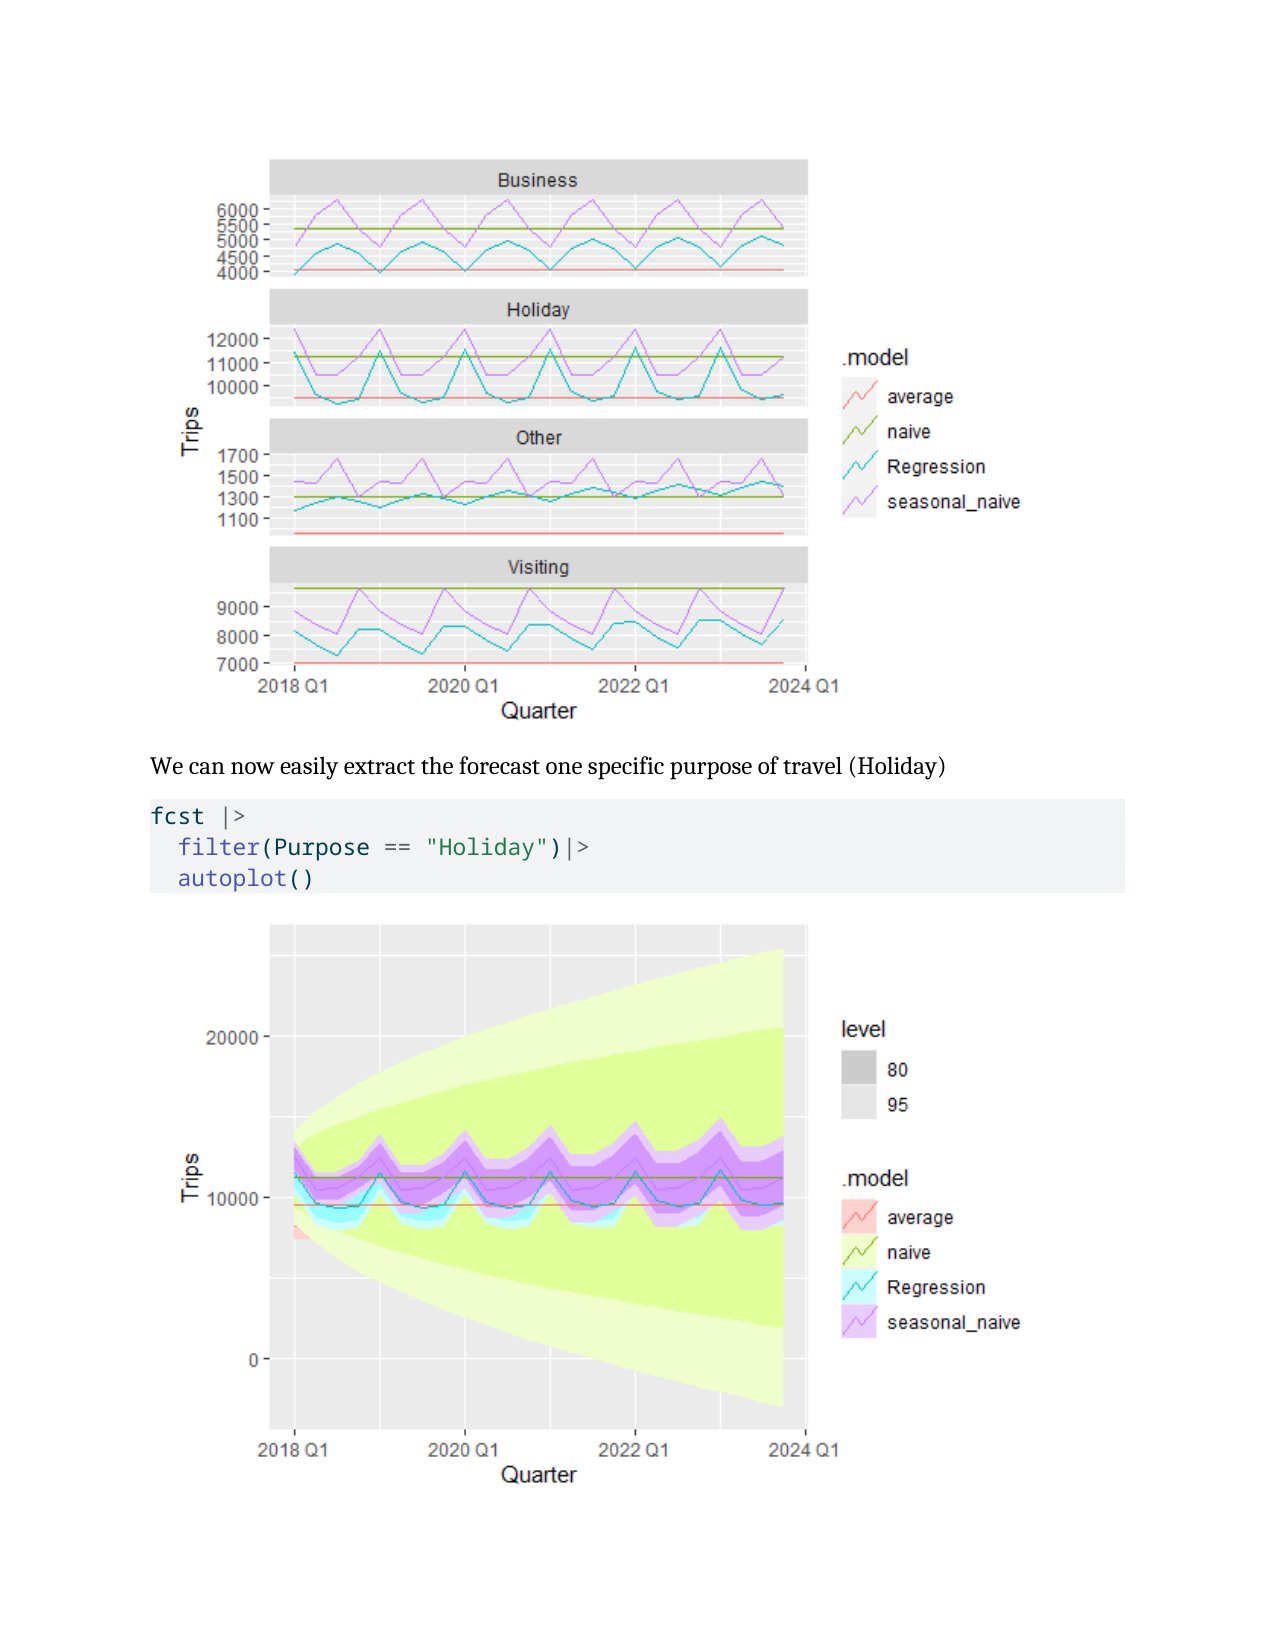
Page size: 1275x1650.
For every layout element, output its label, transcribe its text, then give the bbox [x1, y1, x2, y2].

text fcst |> filter(Purpose == "Holiday")|> autoplot() [150, 799, 1125, 893]
picture [168, 150, 1044, 734]
text We can now easily extract the forecast one specific purpose of travel (Holiday) [150, 752, 1125, 781]
picture [168, 914, 1044, 1498]
